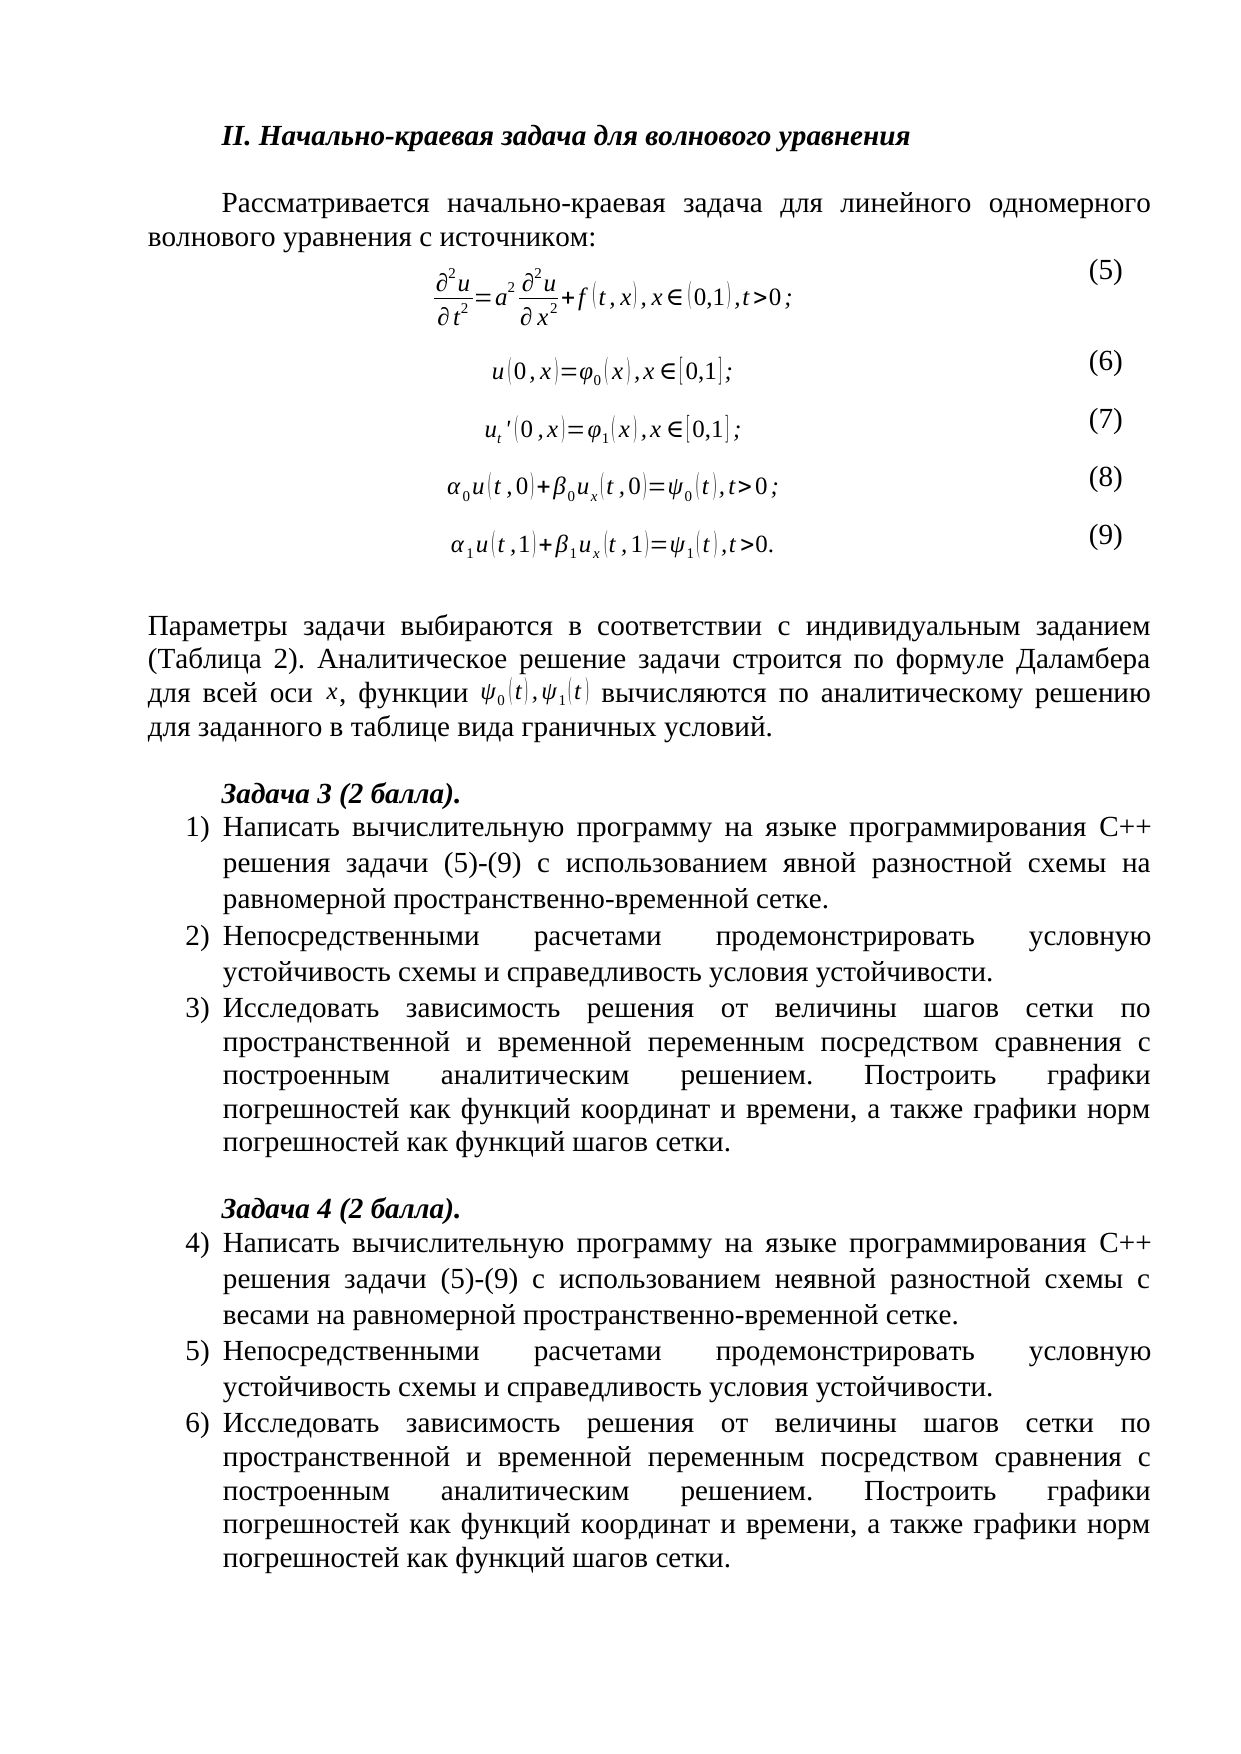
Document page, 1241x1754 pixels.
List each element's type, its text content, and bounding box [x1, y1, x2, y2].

table_cell (8) [1078, 459, 1151, 517]
text Задача 3 (2 балла). [148, 776, 1152, 809]
table_cell [148, 401, 1077, 459]
table_cell (6) [1078, 343, 1151, 401]
table_header (5) [1078, 252, 1151, 343]
text Параметры задачи выбираются в соответствии с индивидуальным заданием (Таблица 2). Аналитическое решение задачи строится по формуле Даламбера для всей оси , функции вычисляются по аналитическому решению для заданного в таблице вида граничных условий. [148, 608, 1152, 742]
list Непосредственными расчетами продемонстрировать условную устойчивость схемы и справедливость условия устойчивости. [185, 1333, 1152, 1403]
list Исследовать зависимость решения от величины шагов сетки по пространственной и временной переменным посредством сравнения с построенным аналитическим решением. Построить графики погрешностей как функций координат и времени, а также графики норм погрешностей как функций шагов сетки. [185, 990, 1152, 1158]
list Написать вычислительную программу на языке программирования C++ решения задачи (5)-(9) с использованием явной разностной схемы на равномерной пространственно-временной сетке. [185, 809, 1152, 915]
text Рассматривается начально-краевая задача для линейного одномерного волнового уравнения с источником: [148, 185, 1152, 252]
list Написать вычислительную программу на языке программирования C++ решения задачи (5)-(9) с использованием неявной разностной схемы с весами на равномерной пространственно-временной сетке. [185, 1225, 1152, 1331]
table_cell [148, 517, 1077, 574]
table_cell (7) [1078, 401, 1151, 459]
table_cell (9) [1078, 517, 1151, 574]
text II. Начально-краевая задача для волнового уравнения [148, 118, 1152, 152]
list Непосредственными расчетами продемонстрировать условную устойчивость схемы и справедливость условия устойчивости. [185, 918, 1152, 987]
table_header [148, 252, 1077, 343]
table_cell [148, 343, 1077, 401]
list Исследовать зависимость решения от величины шагов сетки по пространственной и временной переменным посредством сравнения с построенным аналитическим решением. Построить графики погрешностей как функций координат и времени, а также графики норм погрешностей как функций шагов сетки. [185, 1406, 1152, 1573]
text Задача 4 (2 балла). [148, 1191, 1152, 1225]
table_cell [148, 459, 1077, 517]
